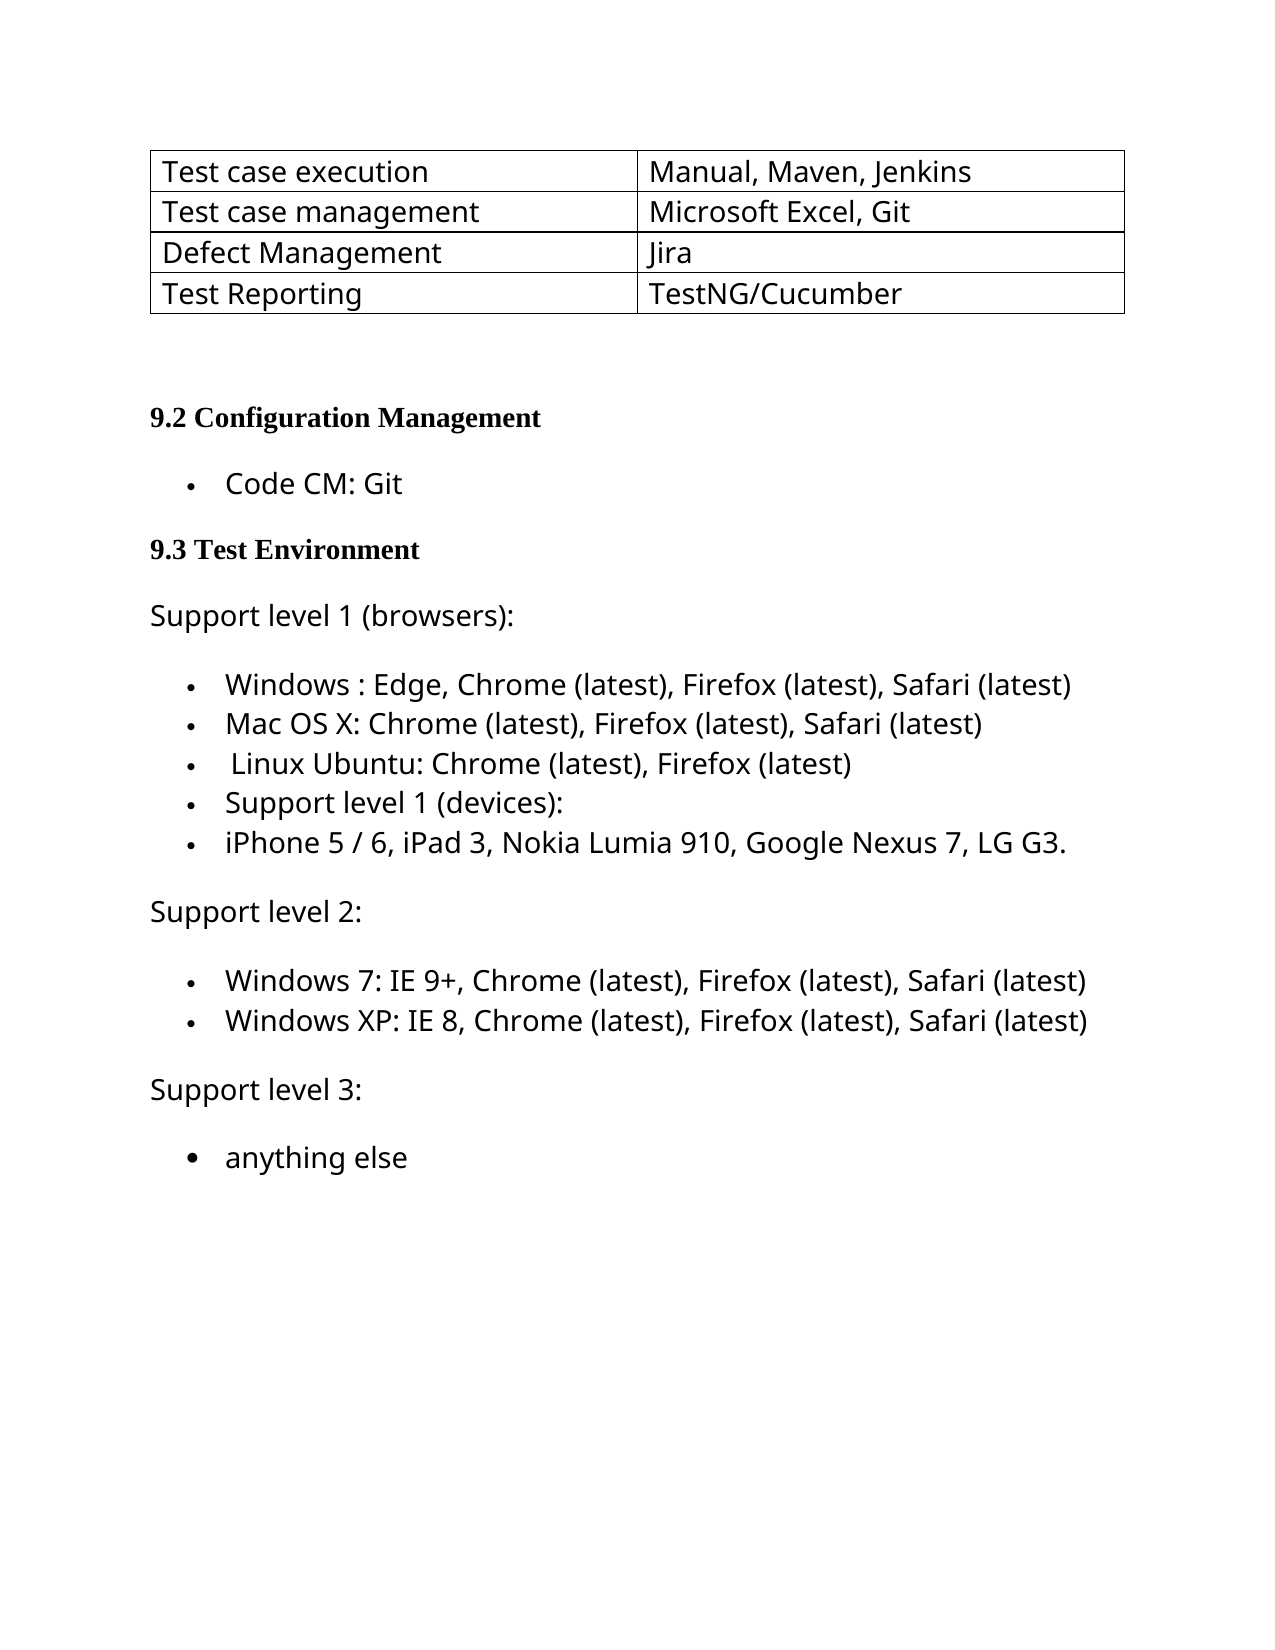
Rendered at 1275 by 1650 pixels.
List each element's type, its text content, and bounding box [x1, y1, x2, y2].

table_cell Defect Management [151, 233, 637, 272]
list Support level 1 (devices): [187, 783, 1125, 822]
text 9.2 Configuration Management [150, 401, 1125, 434]
list anything else [187, 1138, 1125, 1177]
table_cell Test case management [151, 192, 637, 231]
table_cell Manual, Maven, Jenkins [638, 151, 1124, 191]
list Code CM: Git [187, 463, 1125, 503]
text Support level 1 (browsers): [150, 595, 1125, 634]
table_cell Test Reporting [151, 273, 637, 313]
table_cell Test case execution [151, 151, 637, 191]
text Support level 2: [150, 891, 1125, 931]
table_cell TestNG/Cucumber [638, 273, 1124, 313]
list Windows XP: IE 8, Chrome (latest), Firefox (latest), Safari (latest) [187, 1000, 1125, 1039]
list Mac OS X: Chrome (latest), Firefox (latest), Safari (latest) [187, 703, 1125, 743]
list Windows : Edge, Chrome (latest), Firefox (latest), Safari (latest) [187, 664, 1125, 703]
table_cell Microsoft Excel, Git [638, 192, 1124, 231]
list iPhone 5 / 6, iPad 3, Nokia Lumia 910, Google Nexus 7, LG G3. [187, 822, 1125, 862]
list Windows 7: IE 9+, Chrome (latest), Firefox (latest), Safari (latest) [187, 960, 1125, 1000]
list Linux Ubuntu: Chrome (latest), Firefox (latest) [187, 743, 1125, 783]
text 9.3 Test Environment [150, 532, 1125, 566]
table_cell Jira [638, 233, 1124, 272]
text Support level 3: [150, 1069, 1125, 1108]
